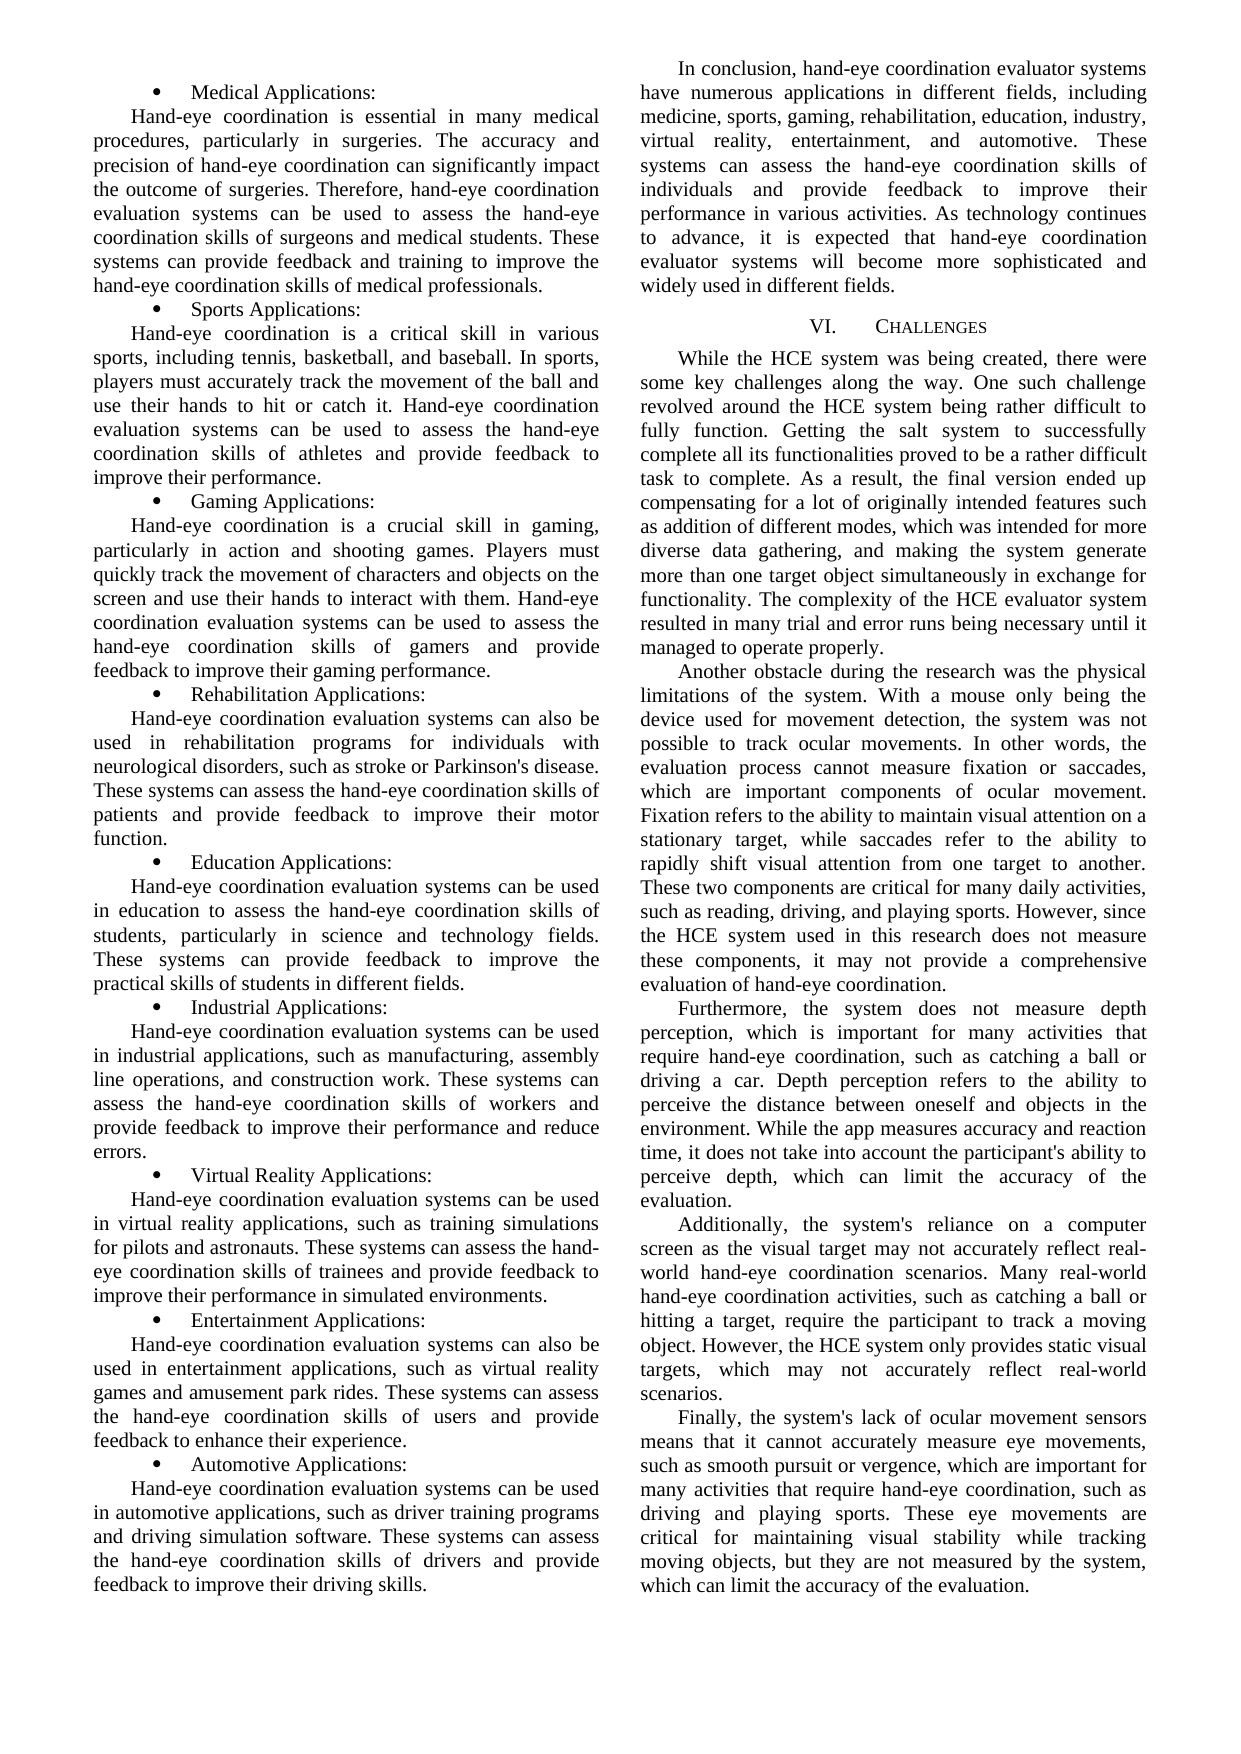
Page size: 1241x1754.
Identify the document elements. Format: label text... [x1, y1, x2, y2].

list Medical Applications: [153, 80, 600, 104]
list Education Applications: [153, 850, 600, 874]
list Entertainment Applications: [153, 1307, 600, 1332]
text Hand-eye coordination evaluation systems can be used in industrial applications, such as manufacturing, assembly line operations, and construction work. These systems can assess the hand-eye coordination skills of workers and provide feedback to improve their performance and reduce errors. [93, 1019, 600, 1163]
text While the HCE system was being created, there were some key challenges along the way. One such challenge revolved around the HCE system being rather difficult to fully function. Getting the salt system to successfully complete all its functionalities proved to be a rather difficult task to complete. As a result, the final version ended up compensating for a lot of originally intended features such as addition of different modes, which was intended for more diverse data gathering, and making the system generate more than one target object simultaneously in exchange for functionality. The complexity of the HCE evaluator system resulted in many trial and error runs being necessary until it managed to operate properly. [640, 346, 1147, 659]
list Rehabilitation Applications: [153, 682, 600, 706]
text Finally, the system's lack of ocular movement sensors means that it cannot accurately measure eye movements, such as smooth pursuit or vergence, which are important for many activities that require hand-eye coordination, such as driving and playing sports. These eye movements are critical for maintaining visual stability while tracking moving objects, but they are not measured by the system, which can limit the accuracy of the evaluation. [640, 1405, 1147, 1597]
text Additionally, the system's reliance on a computer screen as the visual target may not accurately reflect real-world hand-eye coordination scenarios. Many real-world hand-eye coordination activities, such as catching a ball or hitting a target, require the participant to track a moving object. However, the HCE system only provides static visual targets, which may not accurately reflect real-world scenarios. [640, 1212, 1147, 1405]
subtitle Challenges [640, 313, 1147, 338]
text Hand-eye coordination evaluation systems can be used in automotive applications, such as driver training programs and driving simulation software. These systems can assess the hand-eye coordination skills of drivers and provide feedback to improve their driving skills. [93, 1476, 600, 1596]
list Industrial Applications: [153, 995, 600, 1019]
list Virtual Reality Applications: [153, 1163, 600, 1187]
text Furthermore, the system does not measure depth perception, which is important for many activities that require hand-eye coordination, such as catching a ball or driving a car. Depth perception refers to the ability to perceive the distance between oneself and objects in the environment. While the app measures accuracy and reaction time, it does not take into account the participant's ability to perceive depth, which can limit the accuracy of the evaluation. [640, 996, 1147, 1212]
text Another obstacle during the research was the physical limitations of the system. With a mouse only being the device used for movement detection, the system was not possible to track ocular movements. In other words, the evaluation process cannot measure fixation or saccades, which are important components of ocular movement. Fixation refers to the ability to maintain visual attention on a stationary target, while saccades refer to the ability to rapidly shift visual attention from one target to another. These two components are critical for many daily activities, such as reading, driving, and playing sports. However, since the HCE system used in this research does not measure these components, it may not provide a comprehensive evaluation of hand-eye coordination. [640, 659, 1147, 996]
list Automotive Applications: [153, 1452, 600, 1476]
list Gaming Applications: [153, 489, 600, 513]
text In conclusion, hand-eye coordination evaluator systems have numerous applications in different fields, including medicine, sports, gaming, rehabilitation, education, industry, virtual reality, entertainment, and automotive. These systems can assess the hand-eye coordination skills of individuals and provide feedback to improve their performance in various activities. As technology continues to advance, it is expected that hand-eye coordination evaluator systems will become more sophisticated and widely used in different fields. [640, 56, 1147, 297]
text Hand-eye coordination is a crucial skill in gaming, particularly in action and shooting games. Players must quickly track the movement of characters and objects on the screen and use their hands to interact with them. Hand-eye coordination evaluation systems can be used to assess the hand-eye coordination skills of gamers and provide feedback to improve their gaming performance. [93, 513, 600, 682]
text Hand-eye coordination evaluation systems can be used in virtual reality applications, such as training simulations for pilots and astronauts. These systems can assess the hand-eye coordination skills of trainees and provide feedback to improve their performance in simulated environments. [93, 1187, 600, 1307]
text Hand-eye coordination is a critical skill in various sports, including tennis, basketball, and baseball. In sports, players must accurately track the movement of the ball and use their hands to hit or catch it. Hand-eye coordination evaluation systems can be used to assess the hand-eye coordination skills of athletes and provide feedback to improve their performance. [93, 321, 600, 489]
text Hand-eye coordination evaluation systems can be used in education to assess the hand-eye coordination skills of students, particularly in science and technology fields. These systems can provide feedback to improve the practical skills of students in different fields. [93, 874, 600, 995]
text Hand-eye coordination is essential in many medical procedures, particularly in surgeries. The accuracy and precision of hand-eye coordination can significantly impact the outcome of surgeries. Therefore, hand-eye coordination evaluation systems can be used to assess the hand-eye coordination skills of surgeons and medical students. These systems can provide feedback and training to improve the hand-eye coordination skills of medical professionals. [93, 104, 600, 297]
text Hand-eye coordination evaluation systems can also be used in rehabilitation programs for individuals with neurological disorders, such as stroke or Parkinson's disease. These systems can assess the hand-eye coordination skills of patients and provide feedback to improve their motor function. [93, 706, 600, 850]
list Sports Applications: [153, 297, 600, 321]
text Hand-eye coordination evaluation systems can also be used in entertainment applications, such as virtual reality games and amusement park rides. These systems can assess the hand-eye coordination skills of users and provide feedback to enhance their experience. [93, 1332, 600, 1452]
